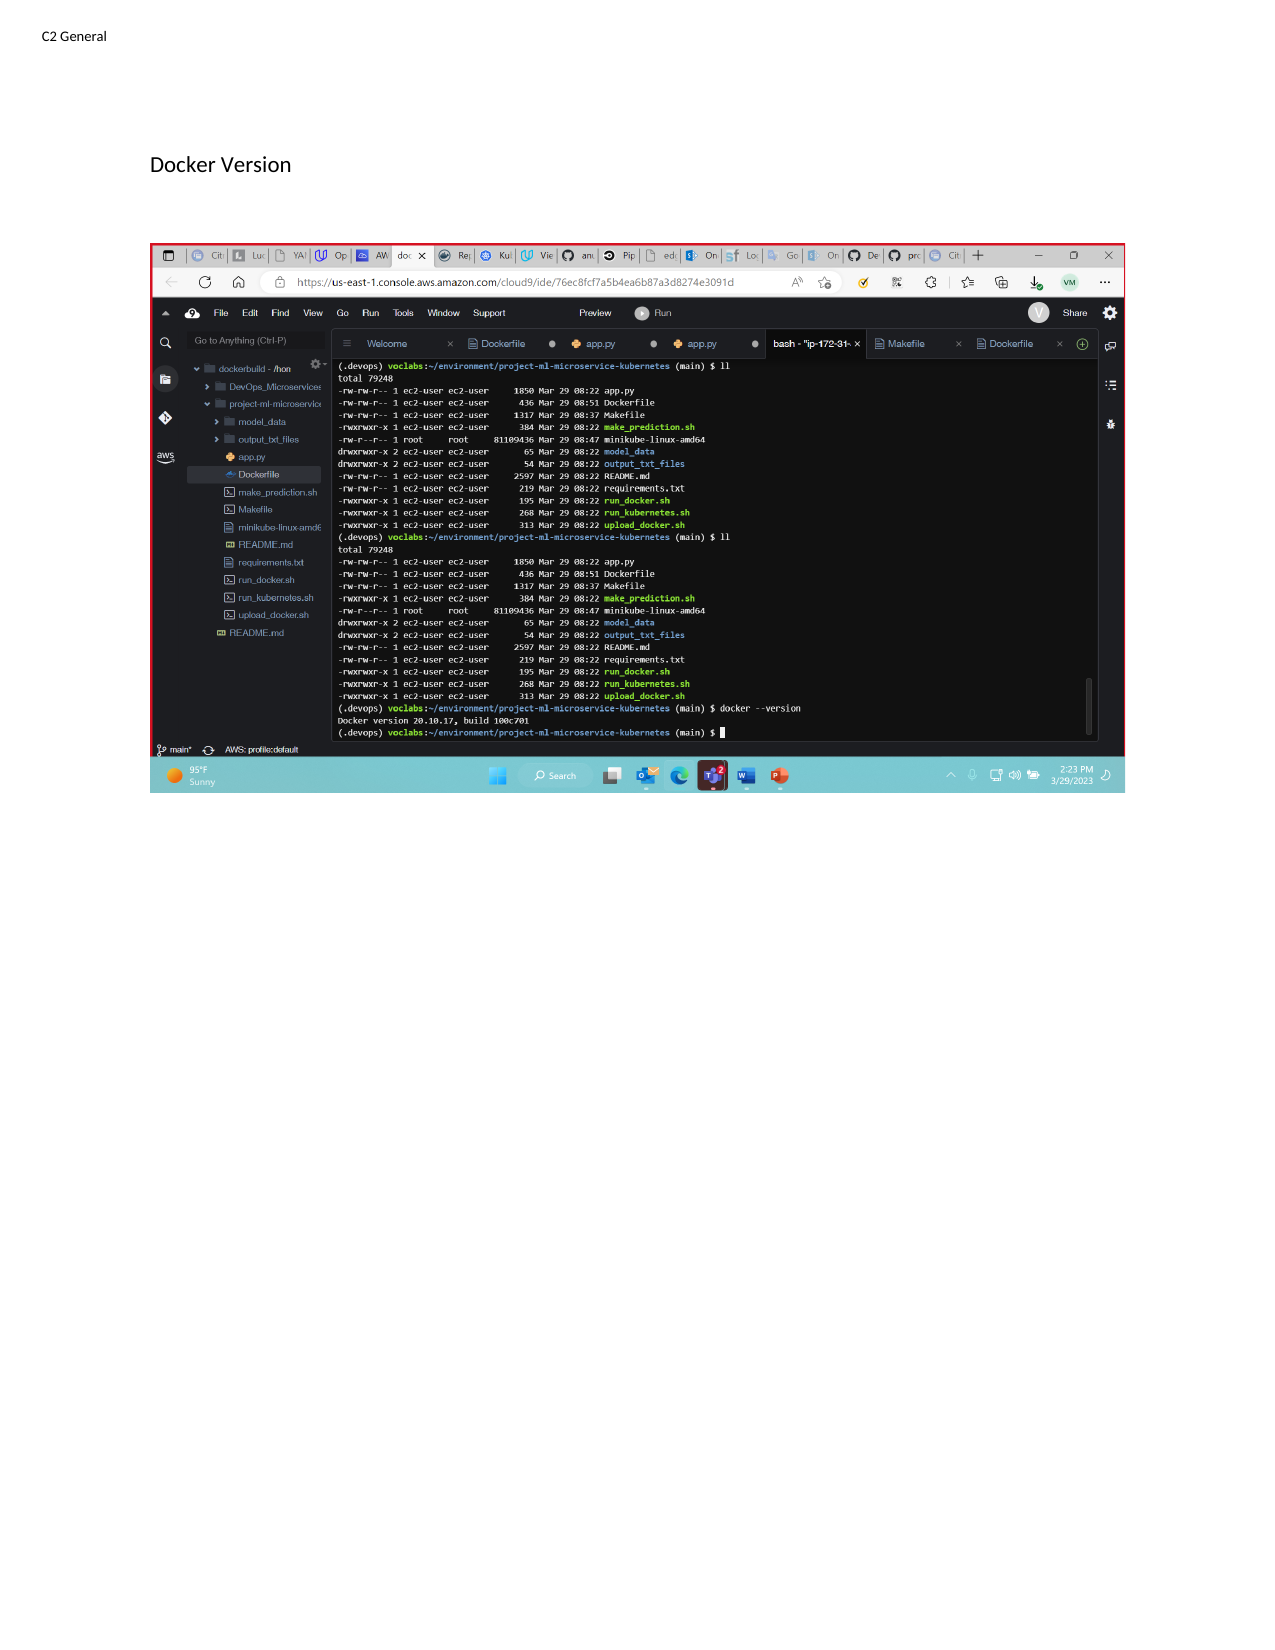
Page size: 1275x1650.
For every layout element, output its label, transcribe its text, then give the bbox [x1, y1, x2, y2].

picture [150, 243, 1125, 793]
text Docker Version [150, 150, 1125, 178]
